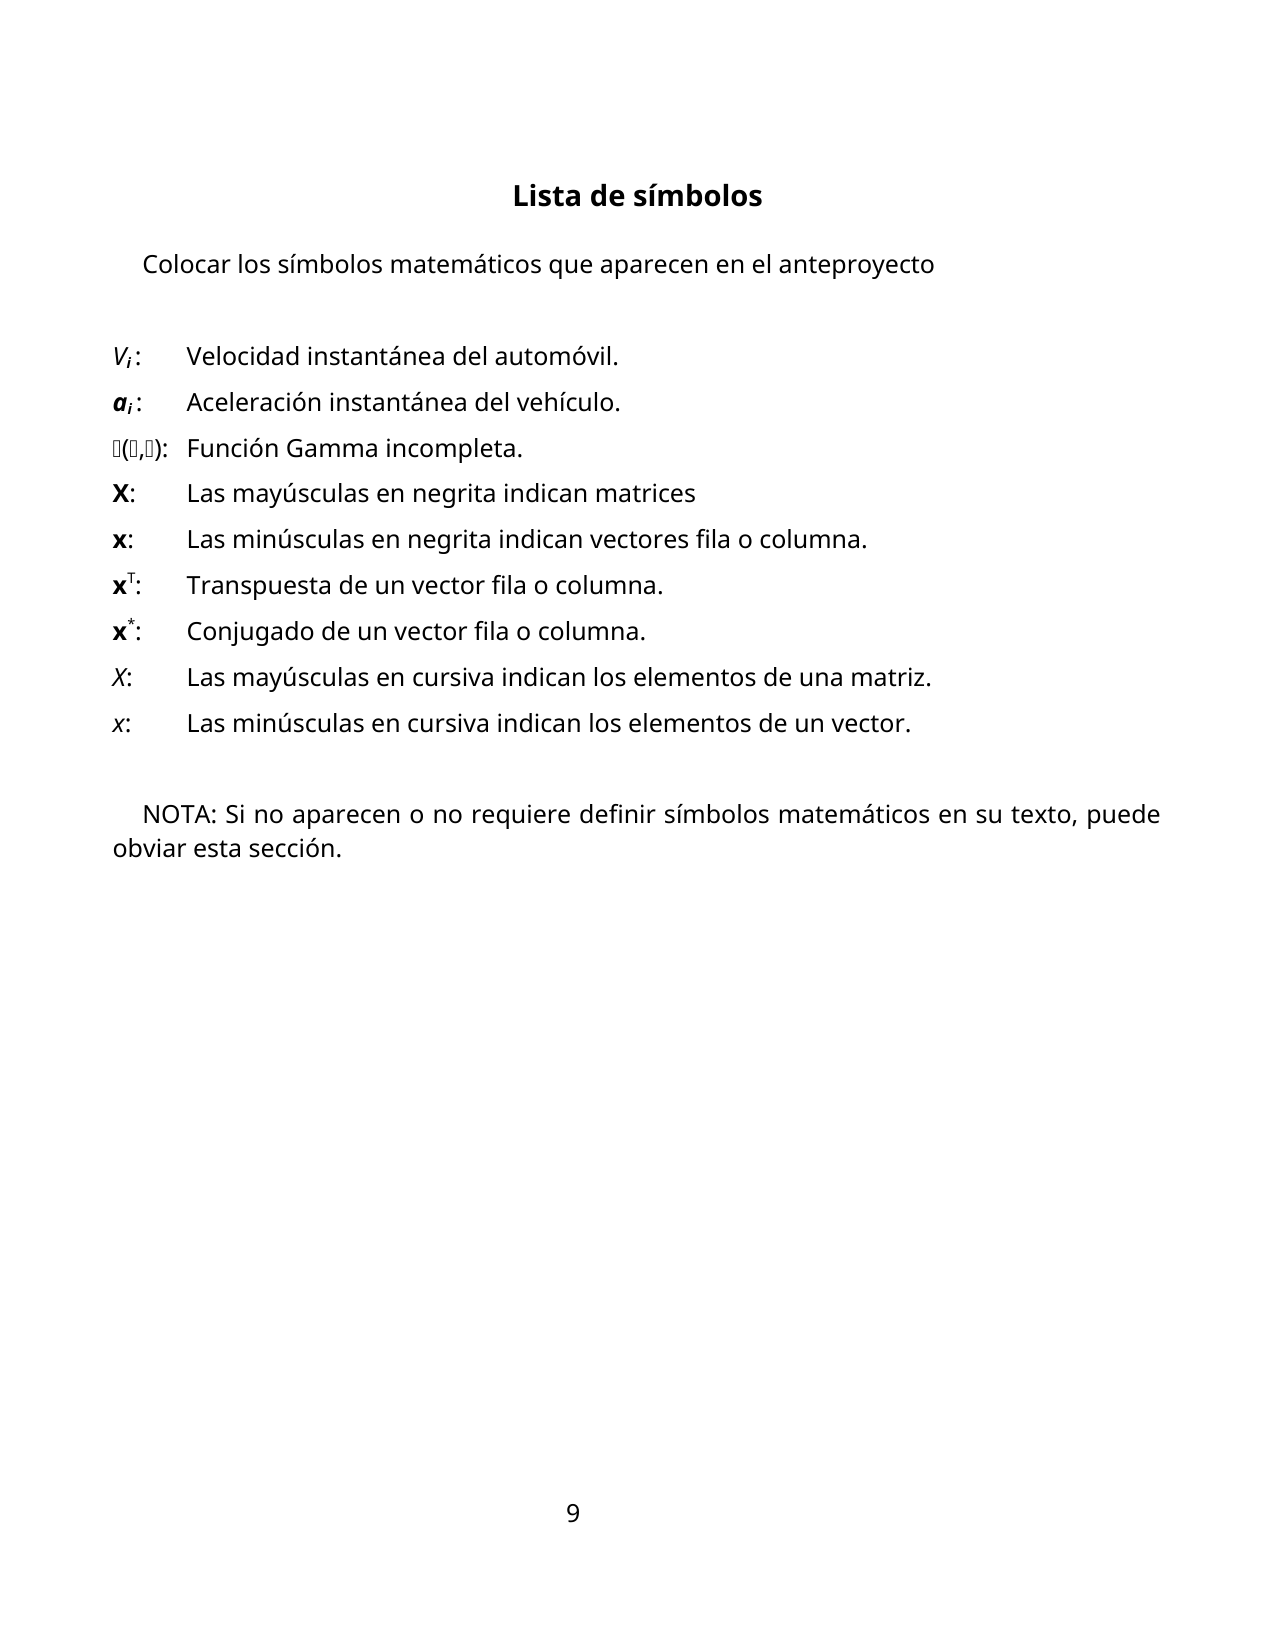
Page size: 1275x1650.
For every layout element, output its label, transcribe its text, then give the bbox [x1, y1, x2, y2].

text xT: Transpuesta de un vector fila o columna. [112, 568, 1186, 601]
text ai : Aceleración instantánea del vehículo. [112, 384, 1186, 418]
text x*: Conjugado de un vector fila o columna. [112, 614, 1186, 647]
text X: Las mayúsculas en negrita indican matrices [112, 476, 1186, 509]
text Colocar los símbolos matemáticos que aparecen en el anteproyecto [112, 247, 1162, 280]
text x: Las minúsculas en negrita indican vectores fila o columna. [112, 522, 1186, 555]
text NOTA: Si no aparecen o no requiere definir símbolos matemáticos en su texto, puede obviar esta sección. [112, 797, 1162, 864]
text Vi : Velocidad instantánea del automóvil. [112, 339, 1186, 372]
text x: Las minúsculas en cursiva indican los elementos de un vector. [112, 705, 1186, 739]
subtitle Lista de símbolos [112, 175, 1162, 215]
text (,): Función Gamma incompleta. [112, 430, 1186, 464]
text X: Las mayúsculas en cursiva indican los elementos de una matriz. [112, 659, 1186, 693]
